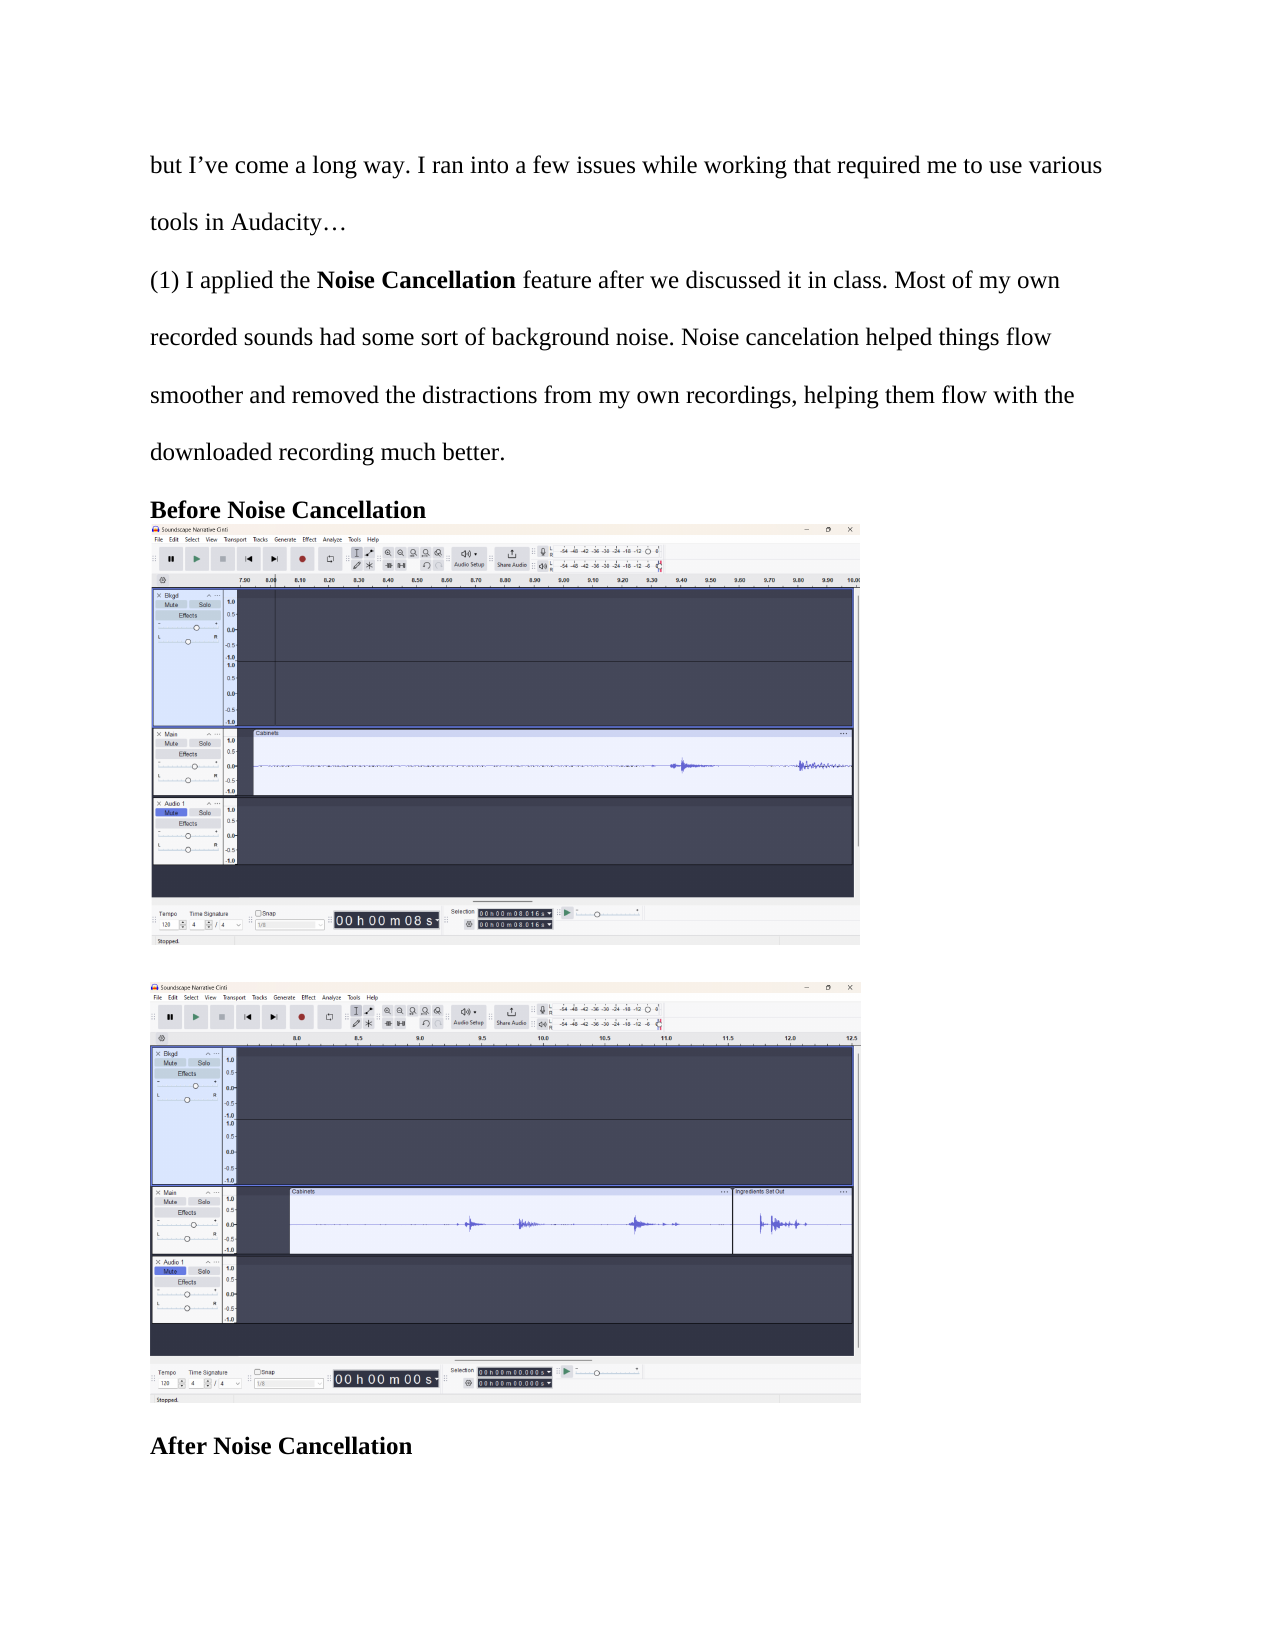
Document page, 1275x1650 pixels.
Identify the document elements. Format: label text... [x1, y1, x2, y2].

text Before Noise Cancellation [150, 495, 1125, 524]
text (1) I applied the Noise Cancellation feature after we discussed it in class. Most of my own recorded sounds had some sort of background noise. Noise cancelation helped things flow smoother and removed the distractions from my own recordings, helping them flow with the downloaded recording much better. [150, 265, 1125, 466]
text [150, 150, 1125, 236]
picture [150, 982, 861, 1403]
picture [151, 524, 860, 945]
